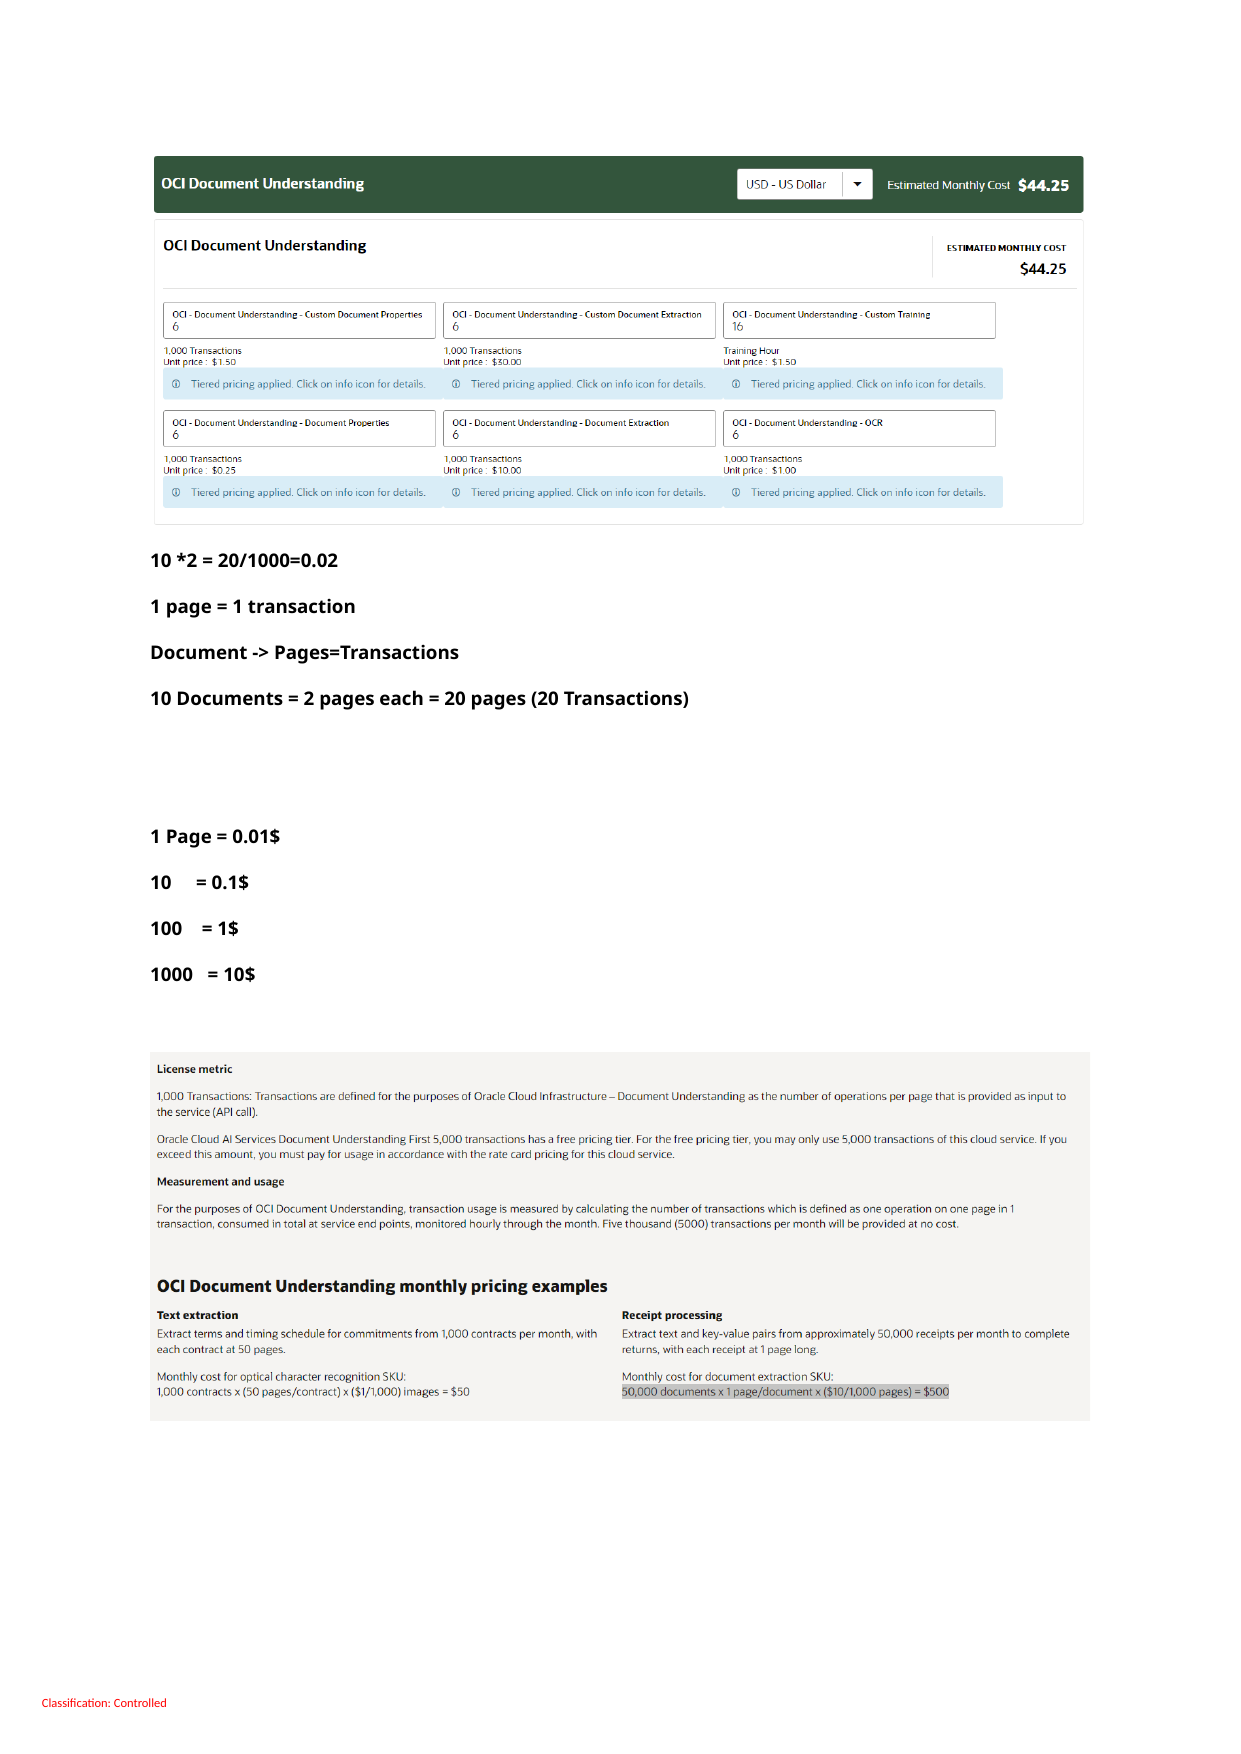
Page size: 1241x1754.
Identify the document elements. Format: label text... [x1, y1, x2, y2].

text Document -> Pages=Transactions [150, 639, 1090, 665]
text 10 = 0.1$ [150, 869, 1090, 894]
text 10 Documents = 2 pages each = 20 pages (20 Transactions) [150, 685, 1090, 711]
text 1 Page = 0.01$ [150, 823, 1090, 848]
text 1000 = 10$ [150, 961, 1090, 986]
picture [150, 1052, 1091, 1421]
text 1 page = 1 transaction [150, 593, 1090, 619]
text 100 = 1$ [150, 915, 1090, 940]
text 10 *2 = 20/1000=0.02 [150, 547, 1090, 573]
picture [150, 150, 1091, 526]
